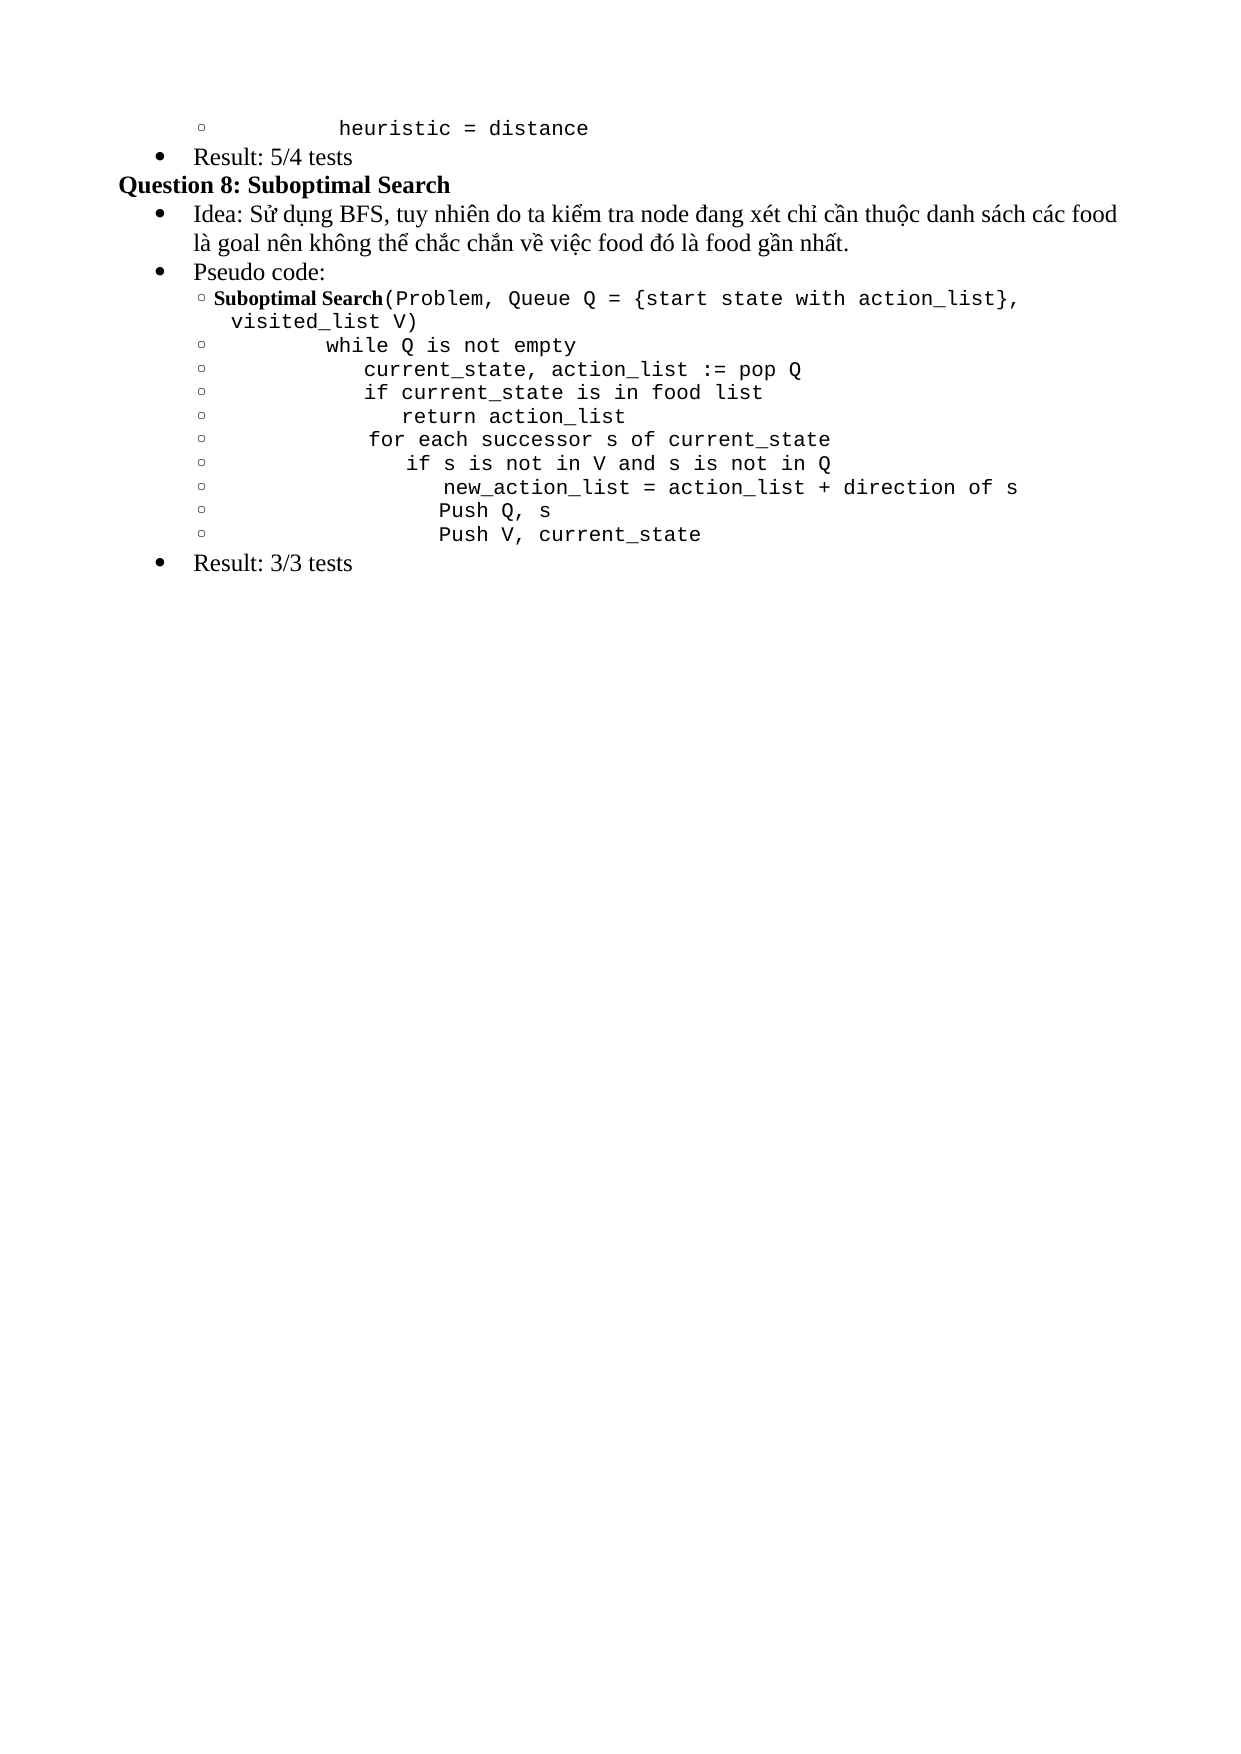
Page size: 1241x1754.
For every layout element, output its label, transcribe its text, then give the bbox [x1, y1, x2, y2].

list Push V, current_state [193, 524, 1122, 548]
list new_action_list = action_list + direction of s [193, 477, 1122, 500]
list if current_state is in food list [193, 382, 1122, 406]
list Pseudo code: [156, 257, 1122, 286]
list if s is not in V and s is not in Q [193, 453, 1122, 477]
list current_state, action_list := pop Q [193, 358, 1122, 382]
list Push Q, s [193, 500, 1122, 524]
list return action_list [193, 406, 1122, 429]
list Result: 5/4 tests [156, 142, 1122, 171]
list Suboptimal Search(Problem, Queue Q = {start state with action_list}, visited_list V) [193, 286, 1122, 335]
list for each successor s of current_state [193, 429, 1122, 453]
list Result: 3/3 tests [156, 548, 1122, 576]
text Question 8: Suboptimal Search [118, 171, 1122, 199]
list heuristic = distance [193, 118, 1122, 142]
list Idea: Sử dụng BFS, tuy nhiên do ta kiểm tra node đang xét chỉ cần thuộc danh sách các food là goal nên không thể chắc chắn về việc food đó là food gần nhất. [156, 199, 1122, 257]
list while Q is not empty [193, 335, 1122, 358]
